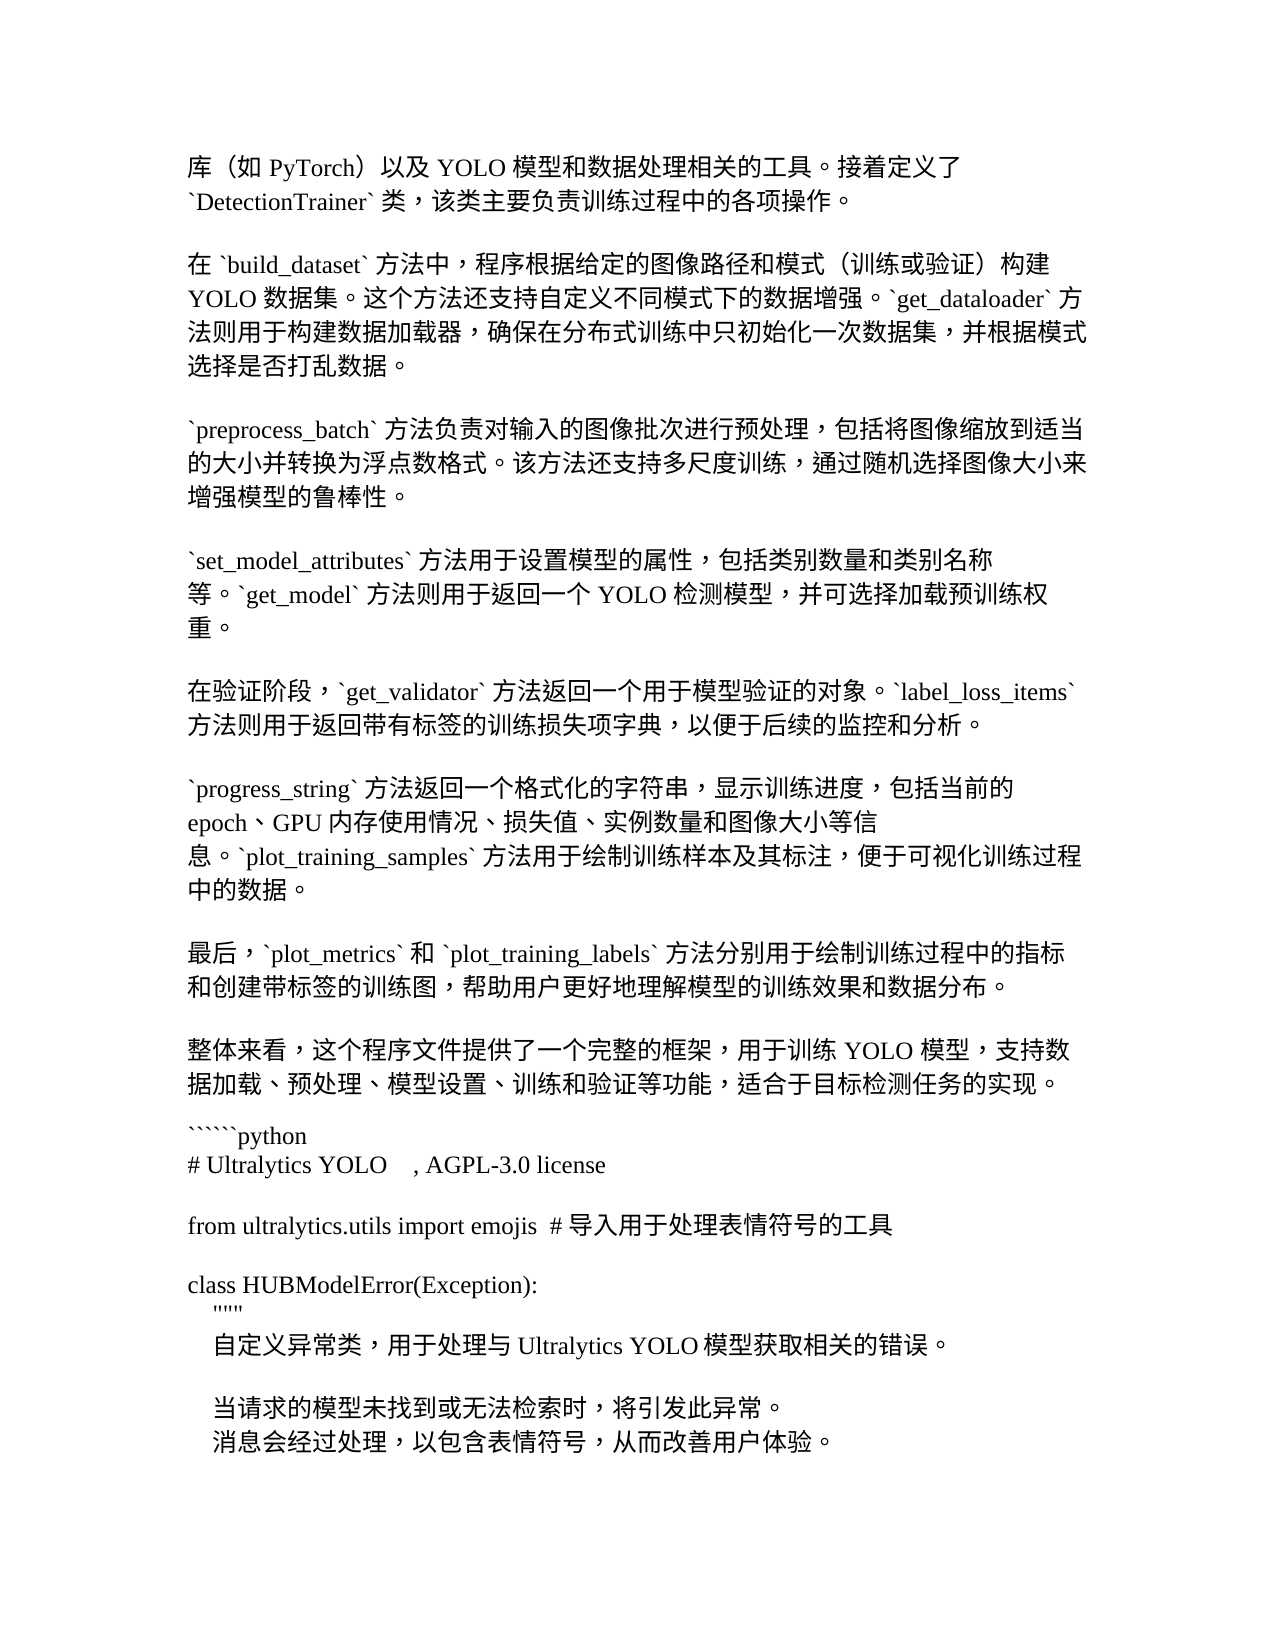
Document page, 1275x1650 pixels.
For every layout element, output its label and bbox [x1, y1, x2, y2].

text [187, 150, 1087, 1101]
text [187, 1121, 1087, 1488]
